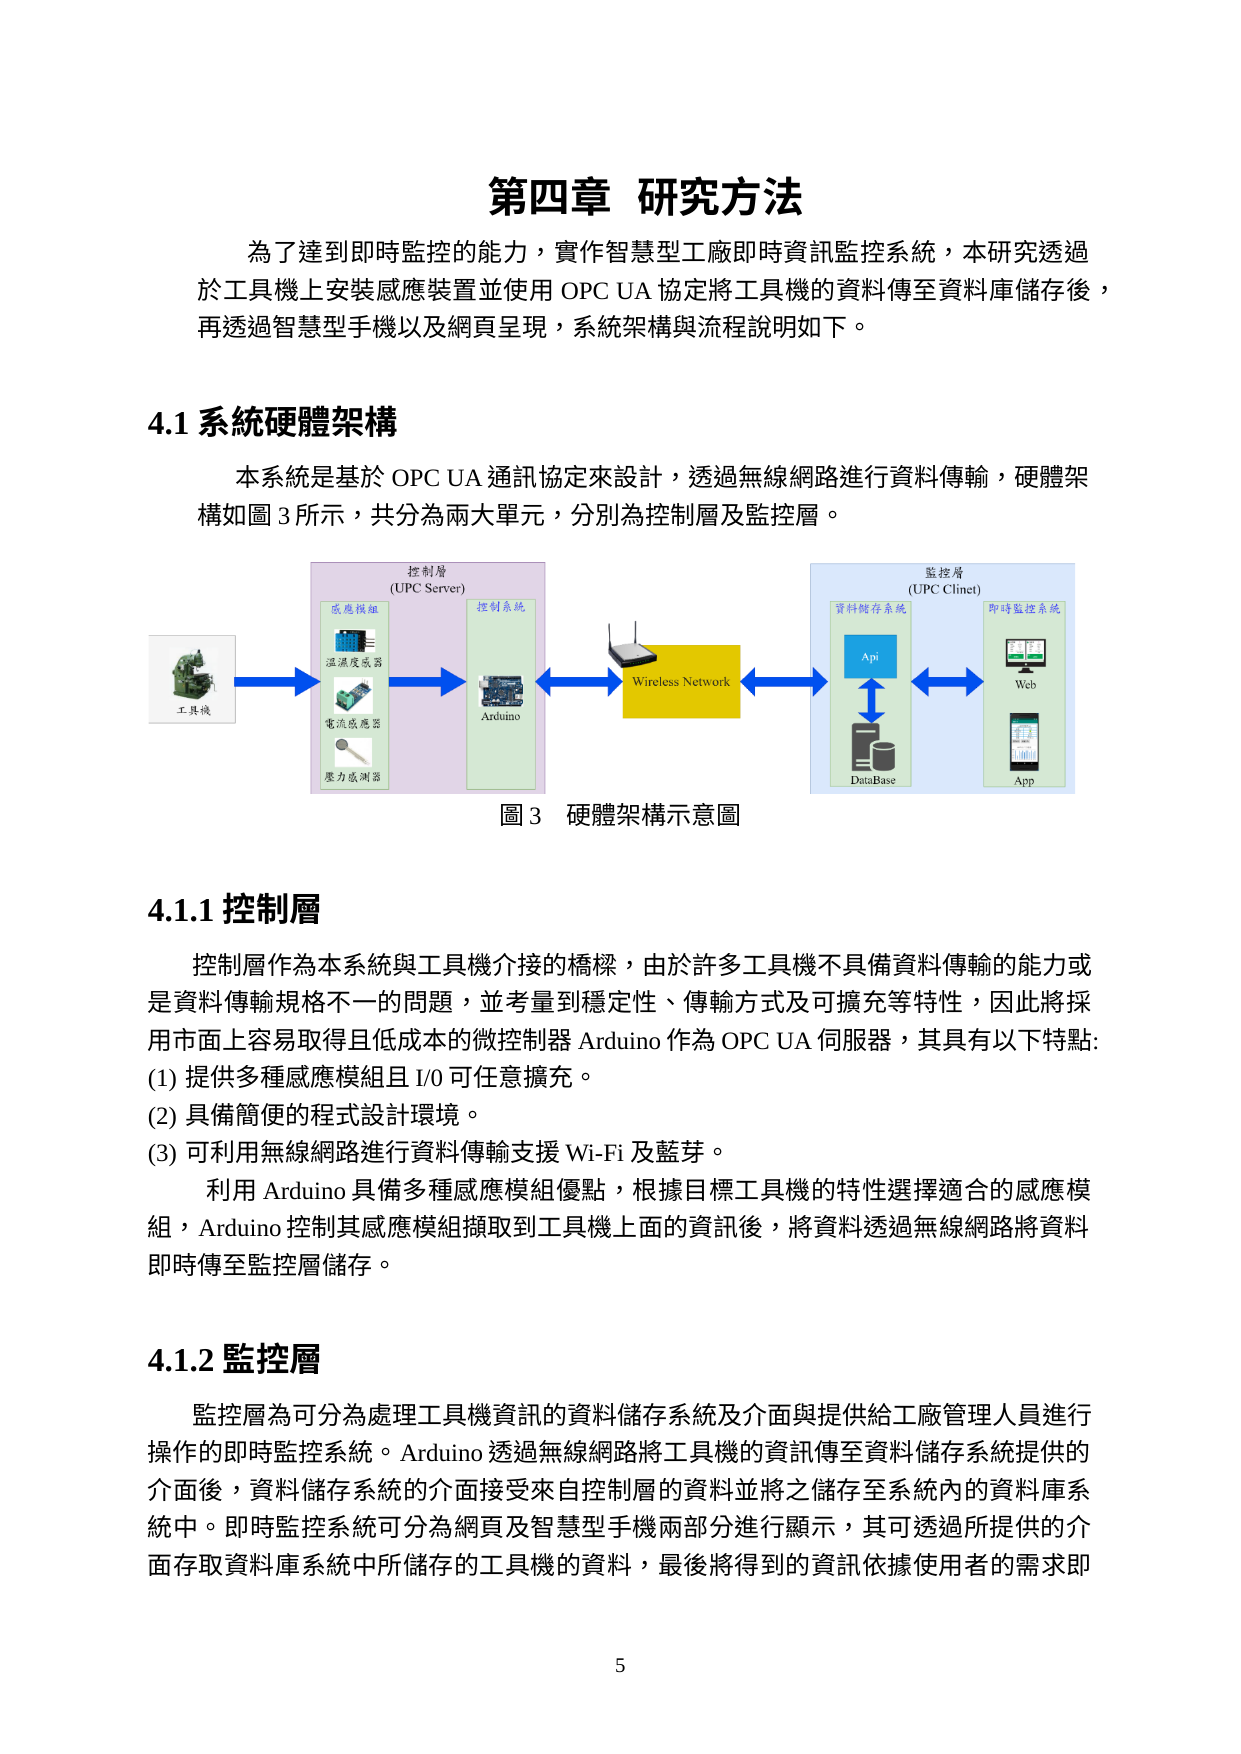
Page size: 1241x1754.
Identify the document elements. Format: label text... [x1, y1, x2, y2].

picture [147, 562, 1075, 794]
list 研究方法 [198, 157, 1092, 232]
text 本系統是基於OPC UA通訊協定來設計，透過無線網路進行資料傳輸，硬體架構如圖3所示，共分為兩大單元，分別為控制層及監控層。 [198, 457, 1092, 532]
list 具備簡便的程式設計環境。 [148, 1094, 1092, 1132]
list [148, 1394, 1092, 1582]
list 系統硬體架構 [148, 382, 1092, 457]
text 為了達到即時監控的能力，實作智慧型工廠即時資訊監控系統，本研究透過於工具機上安裝感應裝置並使用OPC UA協定將工具機的資料傳至資料庫儲存後，再透過智慧型手機以及網頁呈現，系統架構與流程說明如下。 [198, 232, 1092, 344]
list 控制層 [148, 869, 1092, 944]
list 提供多種感應模組且I/0可任意擴充。 [148, 1057, 1092, 1094]
list 利用Arduino具備多種感應模組優點，根據目標工具機的特性選擇適合的感應模組，Arduino控制其感應模組擷取到工具機上面的資訊後，將資料透過無線網路將資料即時傳至監控層儲存。 [148, 1169, 1092, 1282]
list 可利用無線網路進行資料傳輸支援Wi-Fi 及藍芽。 [148, 1132, 1092, 1169]
list 監控層 [148, 1319, 1092, 1394]
list 控制層作為本系統與工具機介接的橋樑，由於許多工具機不具備資料傳輸的能力或是資料傳輸規格不一的問題，並考量到穩定性、傳輸方式及可擴充等特性，因此將採用市面上容易取得且低成本的微控制器Arduino作為OPC UA伺服器，其具有以下特點: [148, 944, 1092, 1057]
